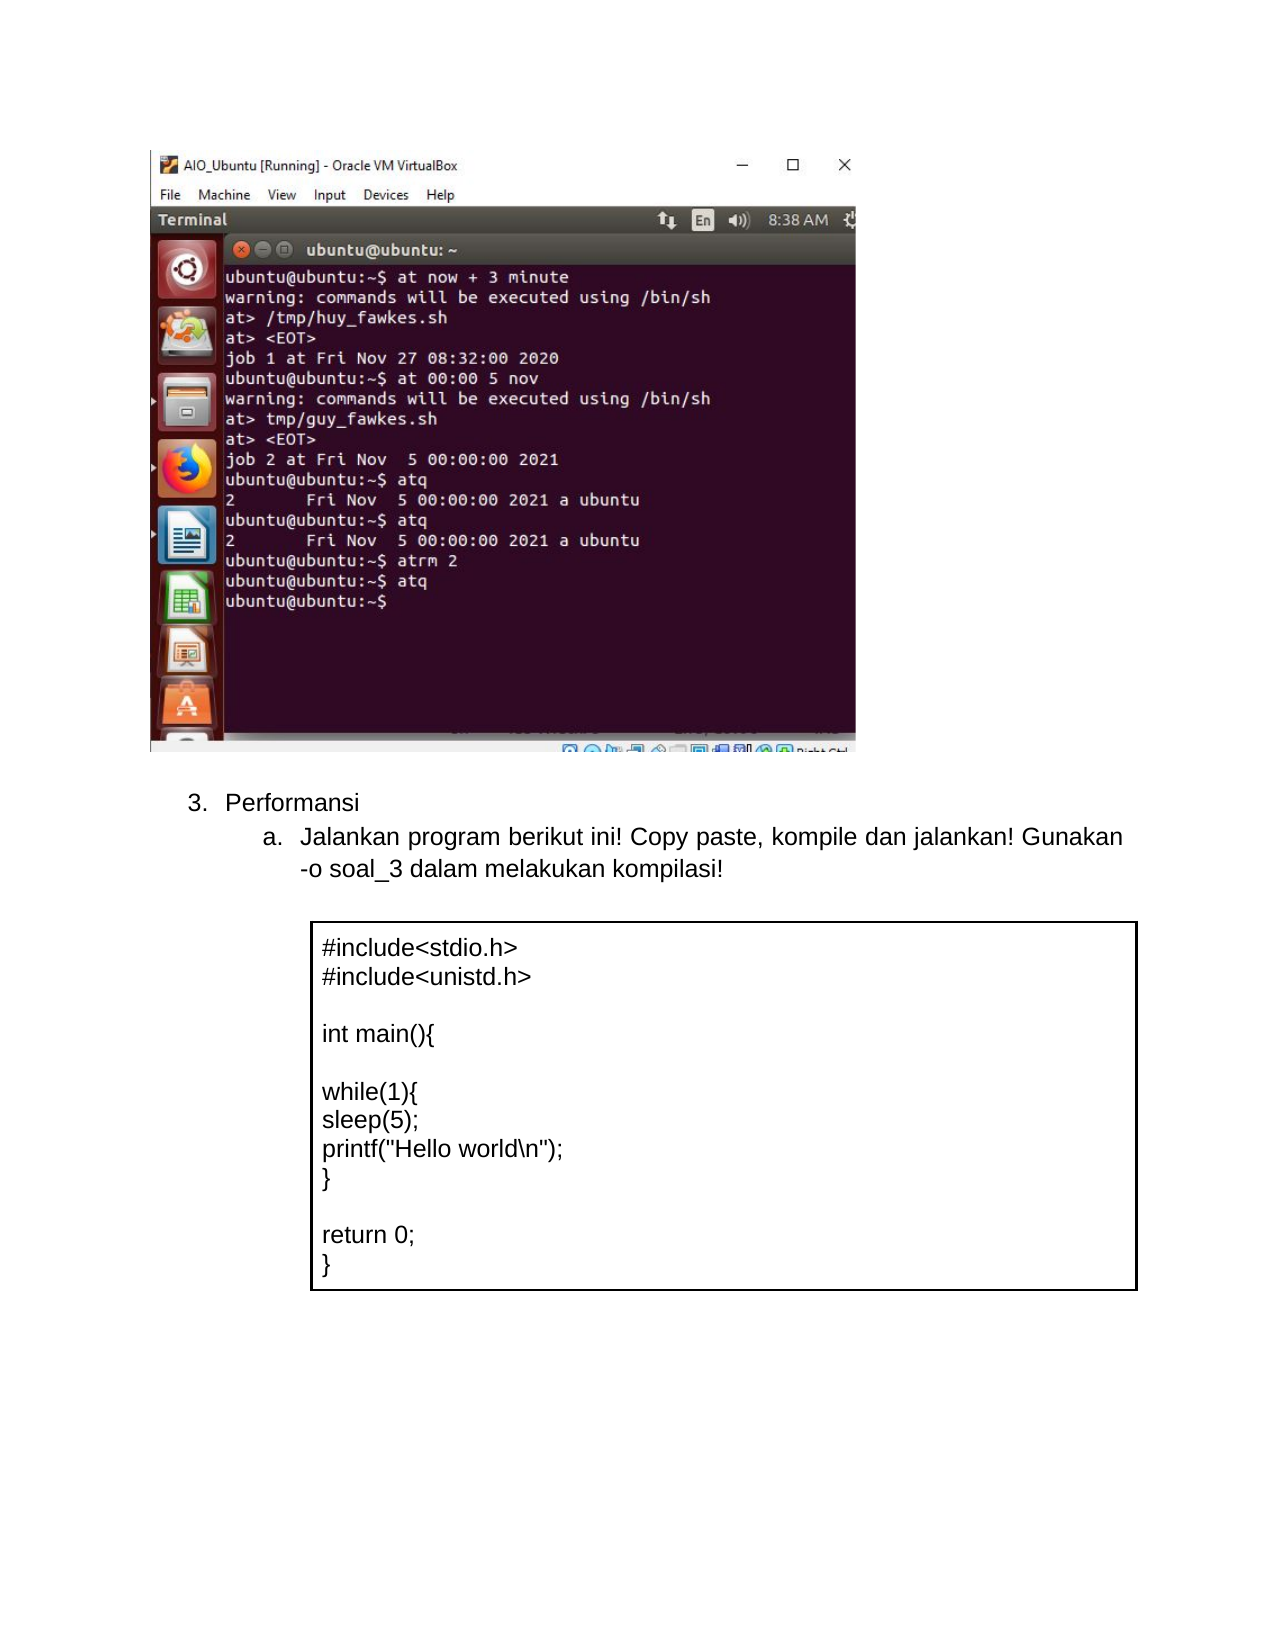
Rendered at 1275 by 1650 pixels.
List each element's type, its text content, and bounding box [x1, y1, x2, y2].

table_header #include<stdio.h> #include<unistd.h> int main(){ while(1){ sleep(5); printf("Hello world\n"); } return 0; } [313, 923, 1135, 1288]
list Performansi [187, 788, 1125, 817]
list Jalankan program berikut ini! Copy paste, kompile dan jalankan! Gunakan -o soal_3 dalam melakukan kompilasi! [262, 821, 1125, 883]
picture [150, 150, 856, 752]
